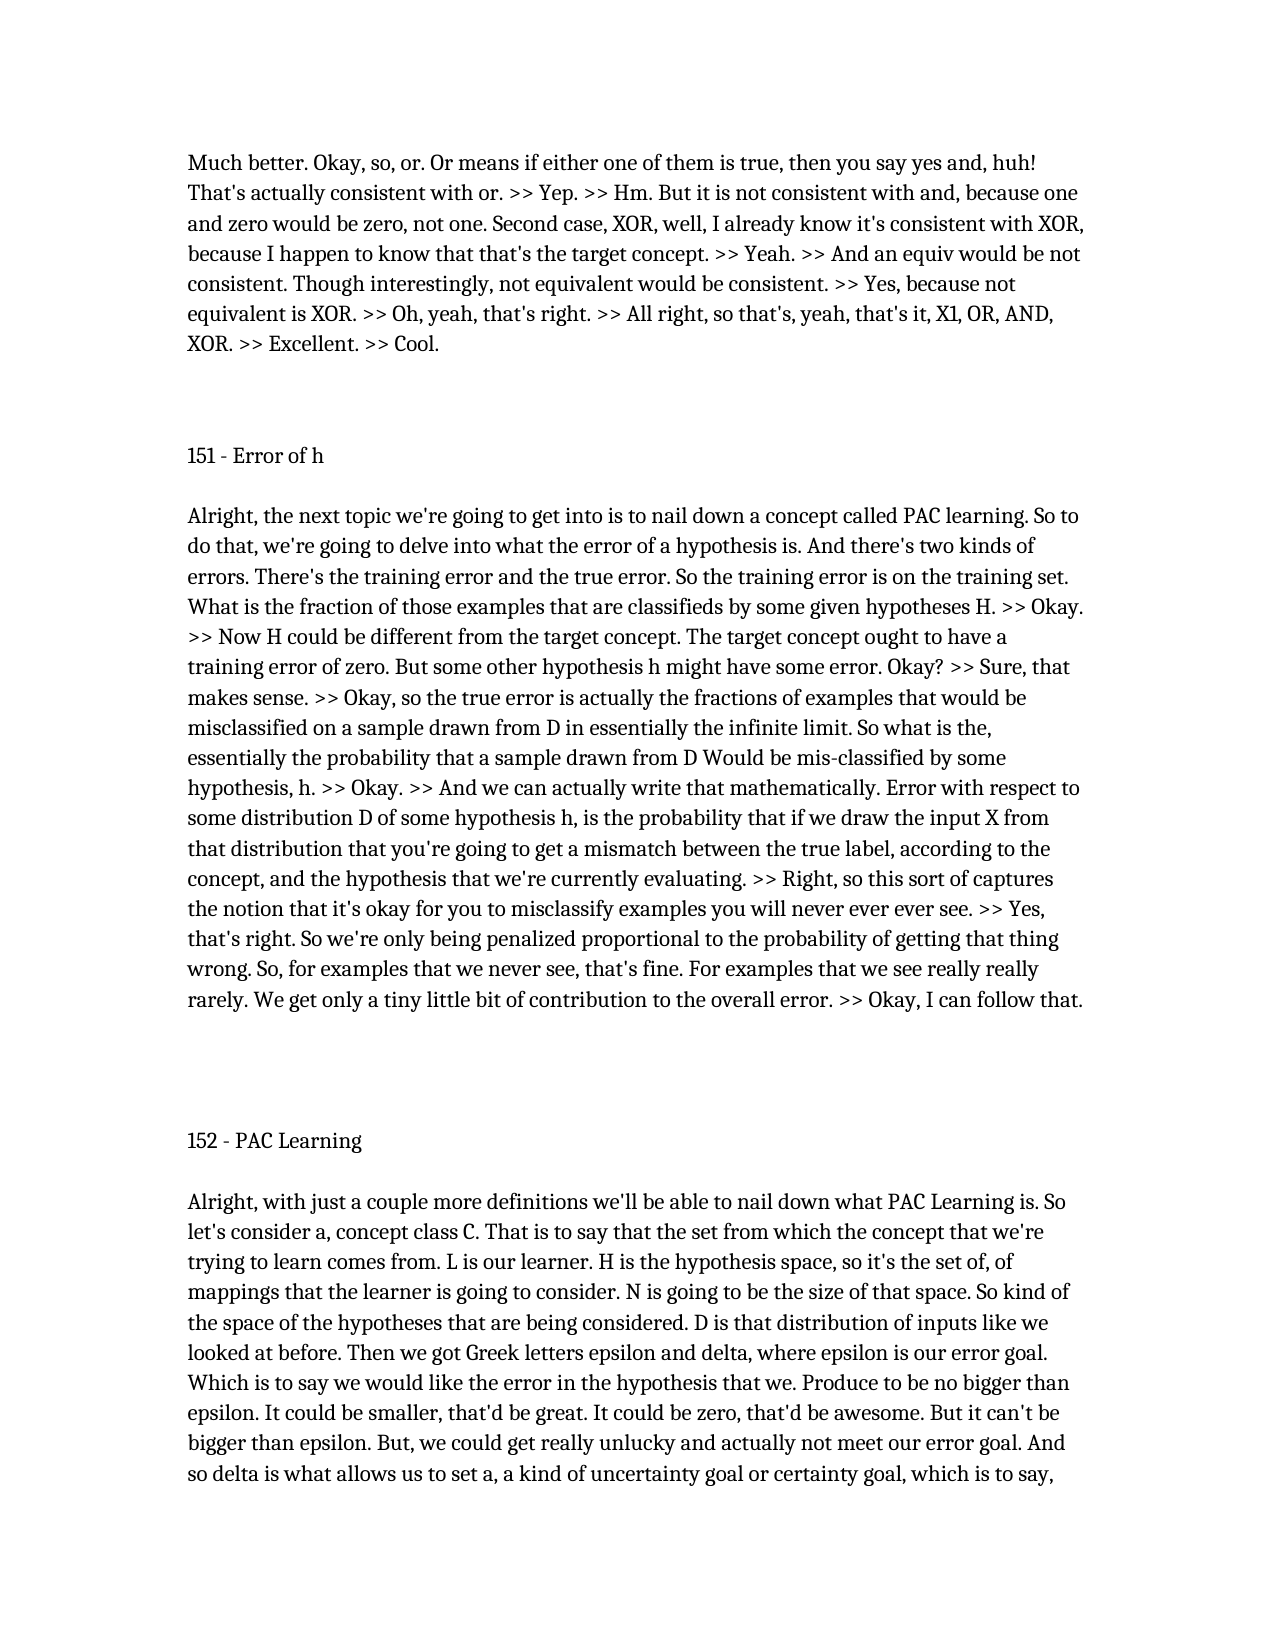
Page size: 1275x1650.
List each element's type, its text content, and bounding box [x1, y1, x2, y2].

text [187, 150, 1087, 418]
text 151 - Error of h Alright, the next topic we're going to get into is to nail down a concept called PAC learning. So to do that, we're going to delve into what the error of a hypothesis is. And there's two kinds of errors. There's the training error and the true error. So the training error is on the training set. What is the fraction of those examples that are classifieds by some given hypotheses H. >> Okay. >> Now H could be different from the target concept. The target concept ought to have a training error of zero. But some other hypothesis h might have some error. Okay? >> Sure, that makes sense. >> Okay, so the true error is actually the fractions of examples that would be misclassified on a sample drawn from D in essentially the infinite limit. So what is the, essentially the probability that a sample drawn from D Would be mis-classified by some hypothesis, h. >> Okay. >> And we can actually write that mathematically. Error with respect to some distribution D of some hypothesis h, is the probability that if we draw the input X from that distribution that you're going to get a mismatch between the true label, according to the concept, and the hypothesis that we're currently evaluating. >> Right, so this sort of captures the notion that it's okay for you to misclassify examples you will never ever ever see. >> Yes, that's right. So we're only being penalized proportional to the probability of getting that thing wrong. So, for examples that we never see, that's fine. For examples that we see really really rarely. We get only a tiny little bit of contribution to the overall error. >> Okay, I can follow that. [187, 443, 1087, 1103]
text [187, 1128, 1087, 1487]
